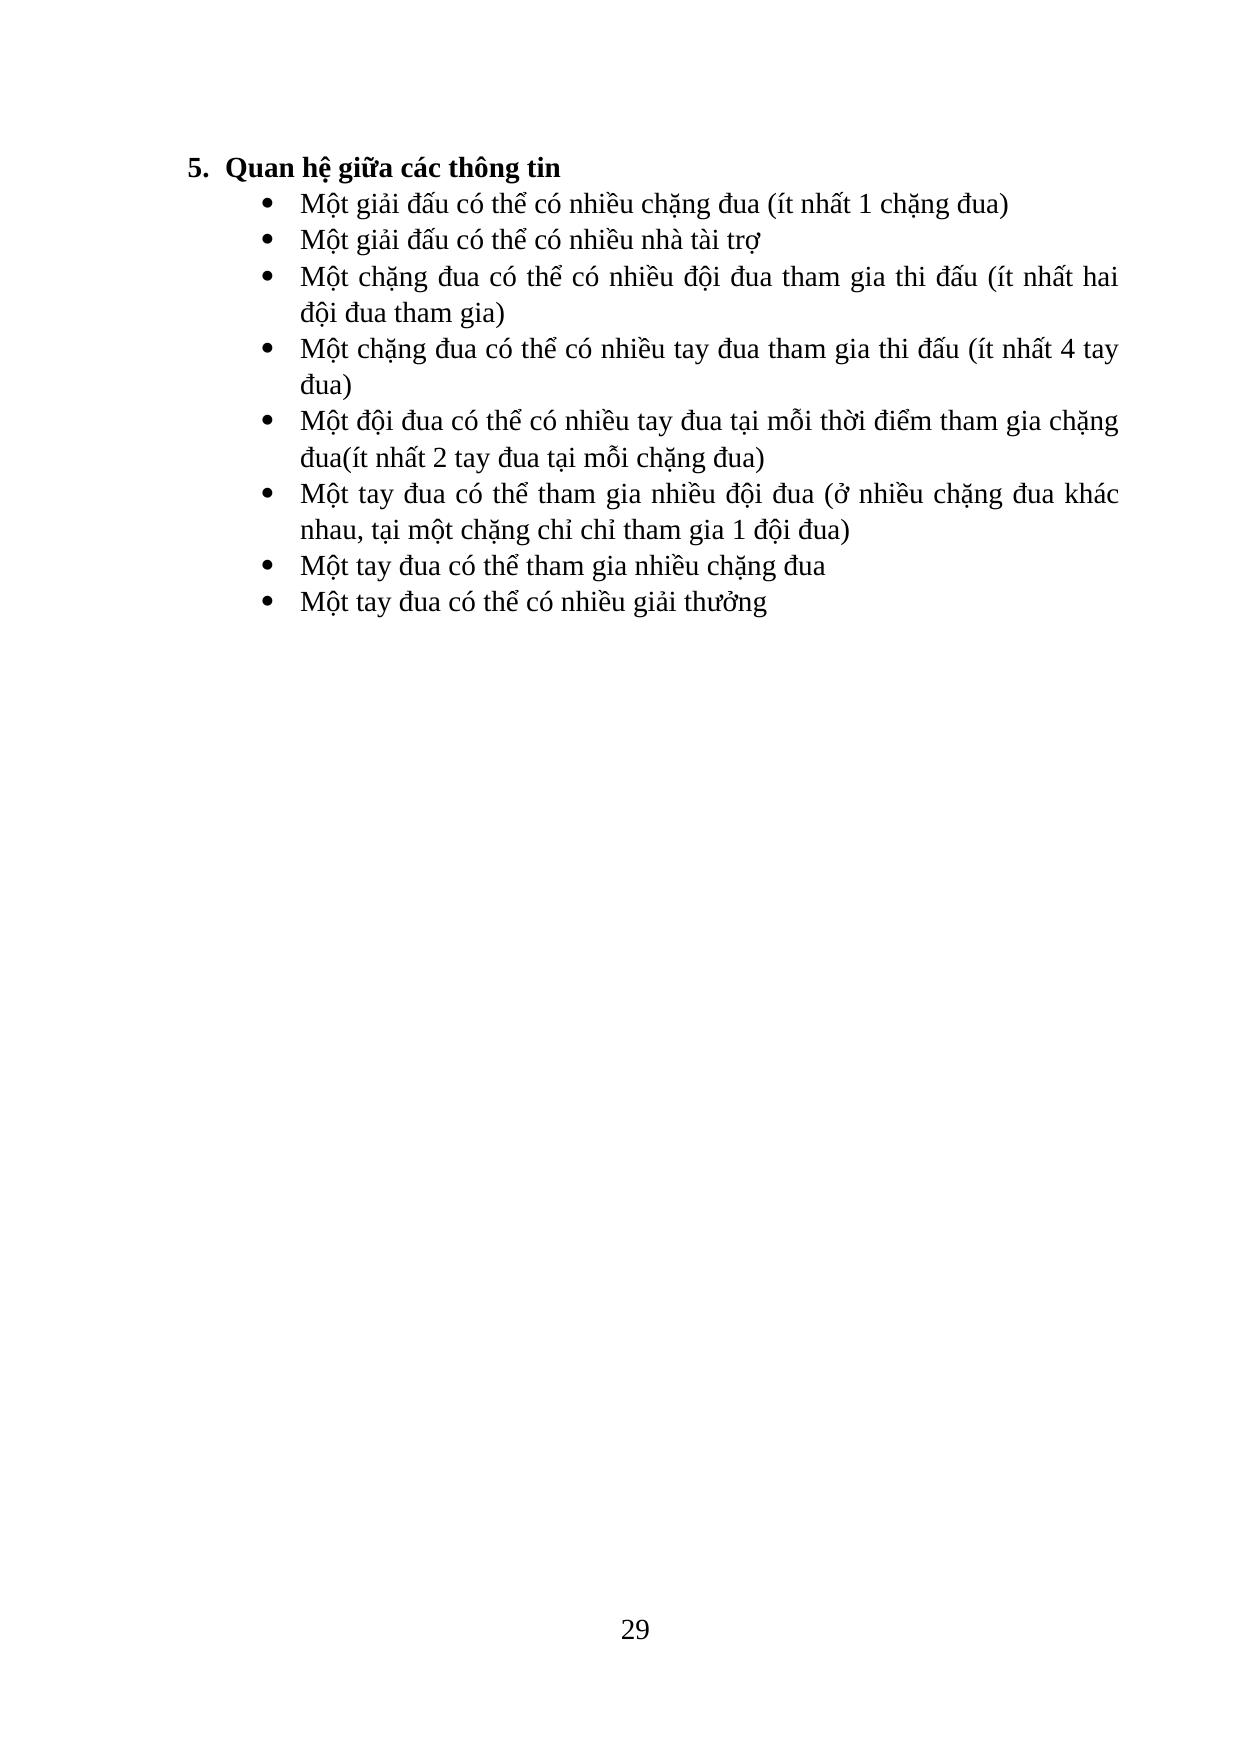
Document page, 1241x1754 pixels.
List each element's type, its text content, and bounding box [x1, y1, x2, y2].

list Một giải đấu có thể có nhiều nhà tài trợ [262, 222, 1120, 256]
list Quan hệ giữa các thông tin [187, 150, 1120, 183]
list Một đội đua có thể có nhiều tay đua tại mỗi thời điểm tham gia chặng đua(ít nhất 2 tay đua tại mỗi chặng đua) [262, 403, 1120, 473]
list Một tay đua có thể có nhiều giải thưởng [262, 584, 1120, 618]
list Một giải đấu có thể có nhiều chặng đua (ít nhất 1 chặng đua) [262, 186, 1120, 220]
list Một tay đua có thể tham gia nhiều chặng đua [262, 548, 1120, 582]
list Một chặng đua có thể có nhiều đội đua tham gia thi đấu (ít nhất hai đội đua tham gia) [262, 259, 1120, 328]
list Một chặng đua có thể có nhiều tay đua tham gia thi đấu (ít nhất 4 tay đua) [262, 331, 1120, 401]
list Một tay đua có thể tham gia nhiều đội đua (ở nhiều chặng đua khác nhau, tại một chặng chỉ chỉ tham gia 1 đội đua) [262, 476, 1120, 546]
